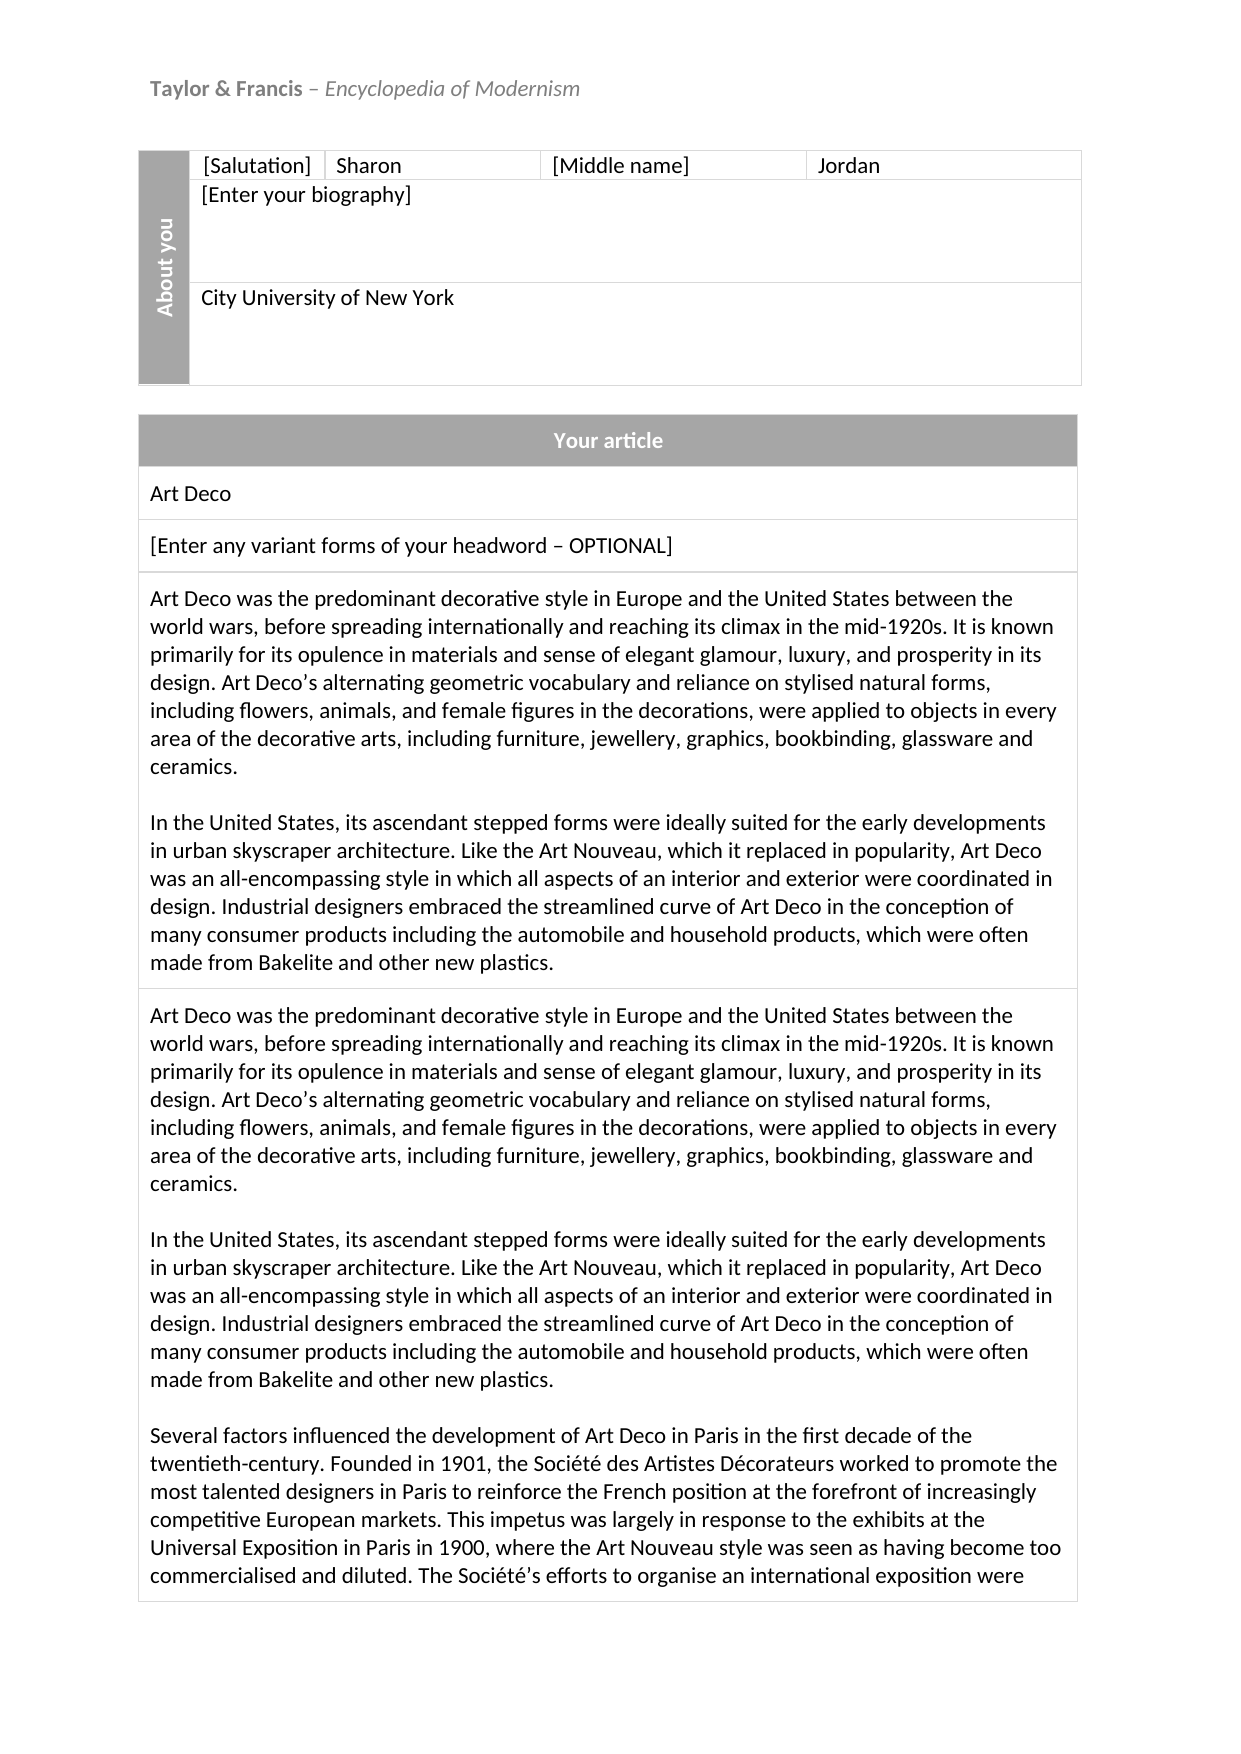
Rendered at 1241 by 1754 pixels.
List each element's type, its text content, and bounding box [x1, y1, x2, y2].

table_header About you [139, 151, 189, 384]
table_header Your article [139, 415, 1077, 466]
